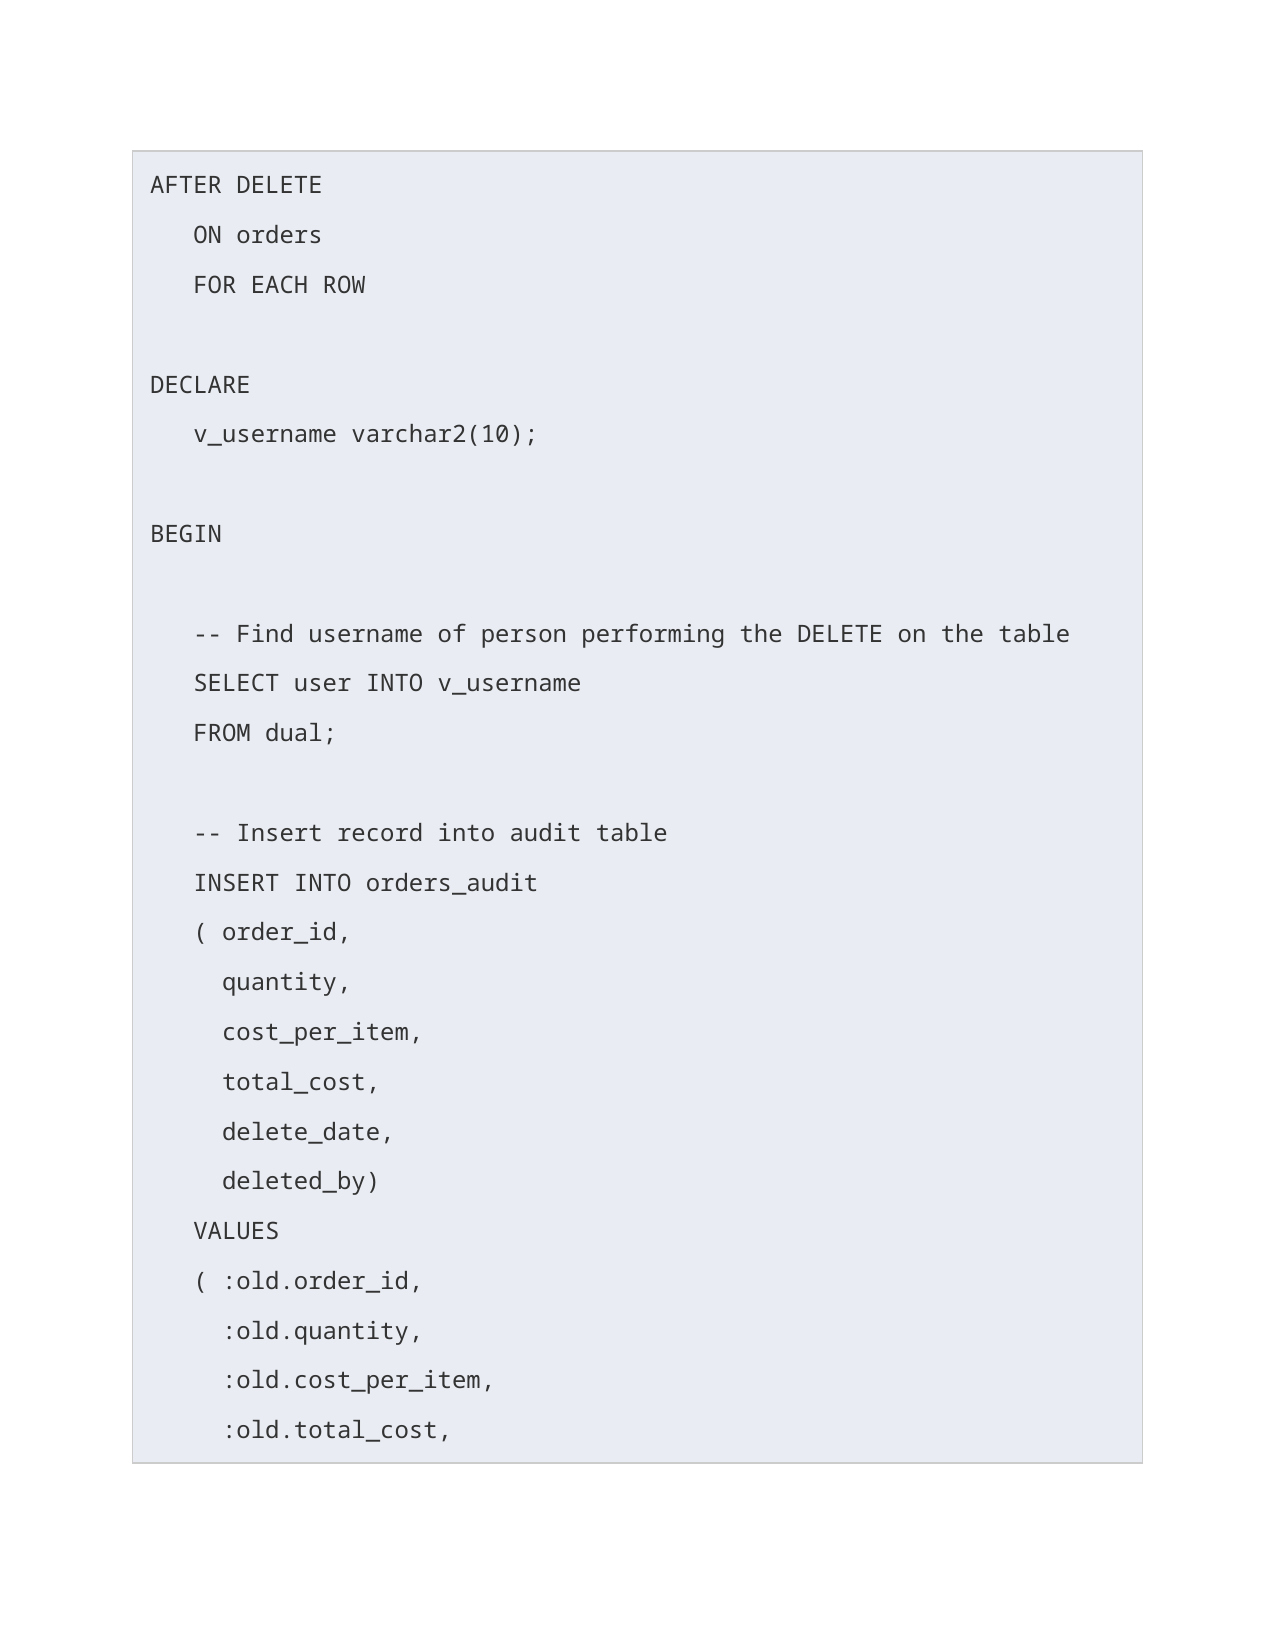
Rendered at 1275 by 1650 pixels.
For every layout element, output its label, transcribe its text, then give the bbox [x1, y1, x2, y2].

text ( order_id, [133, 897, 1142, 947]
text VALUES [133, 1196, 1142, 1245]
text cost_per_item, [133, 996, 1142, 1046]
text FROM dual; [133, 698, 1142, 747]
text BEGIN [133, 498, 1142, 548]
text ON orders [133, 200, 1142, 249]
text -- Find username of person performing the DELETE on the table [133, 598, 1142, 648]
text AFTER DELETE [133, 152, 1142, 200]
text SELECT user INTO v_username [133, 648, 1142, 698]
text quantity, [133, 947, 1142, 996]
text v_username varchar2(10); [133, 399, 1142, 449]
text deleted_by) [133, 1146, 1142, 1196]
text FOR EACH ROW [133, 249, 1142, 299]
text ( :old.order_id, [133, 1245, 1142, 1295]
text :old.cost_per_item, [133, 1345, 1142, 1395]
text :old.quantity, [133, 1295, 1142, 1345]
text INSERT INTO orders_audit [133, 847, 1142, 897]
text DECLARE [133, 349, 1142, 399]
text -- Insert record into audit table [133, 797, 1142, 847]
text :old.total_cost, [133, 1395, 1142, 1462]
text delete_date, [133, 1096, 1142, 1146]
text total_cost, [133, 1046, 1142, 1096]
